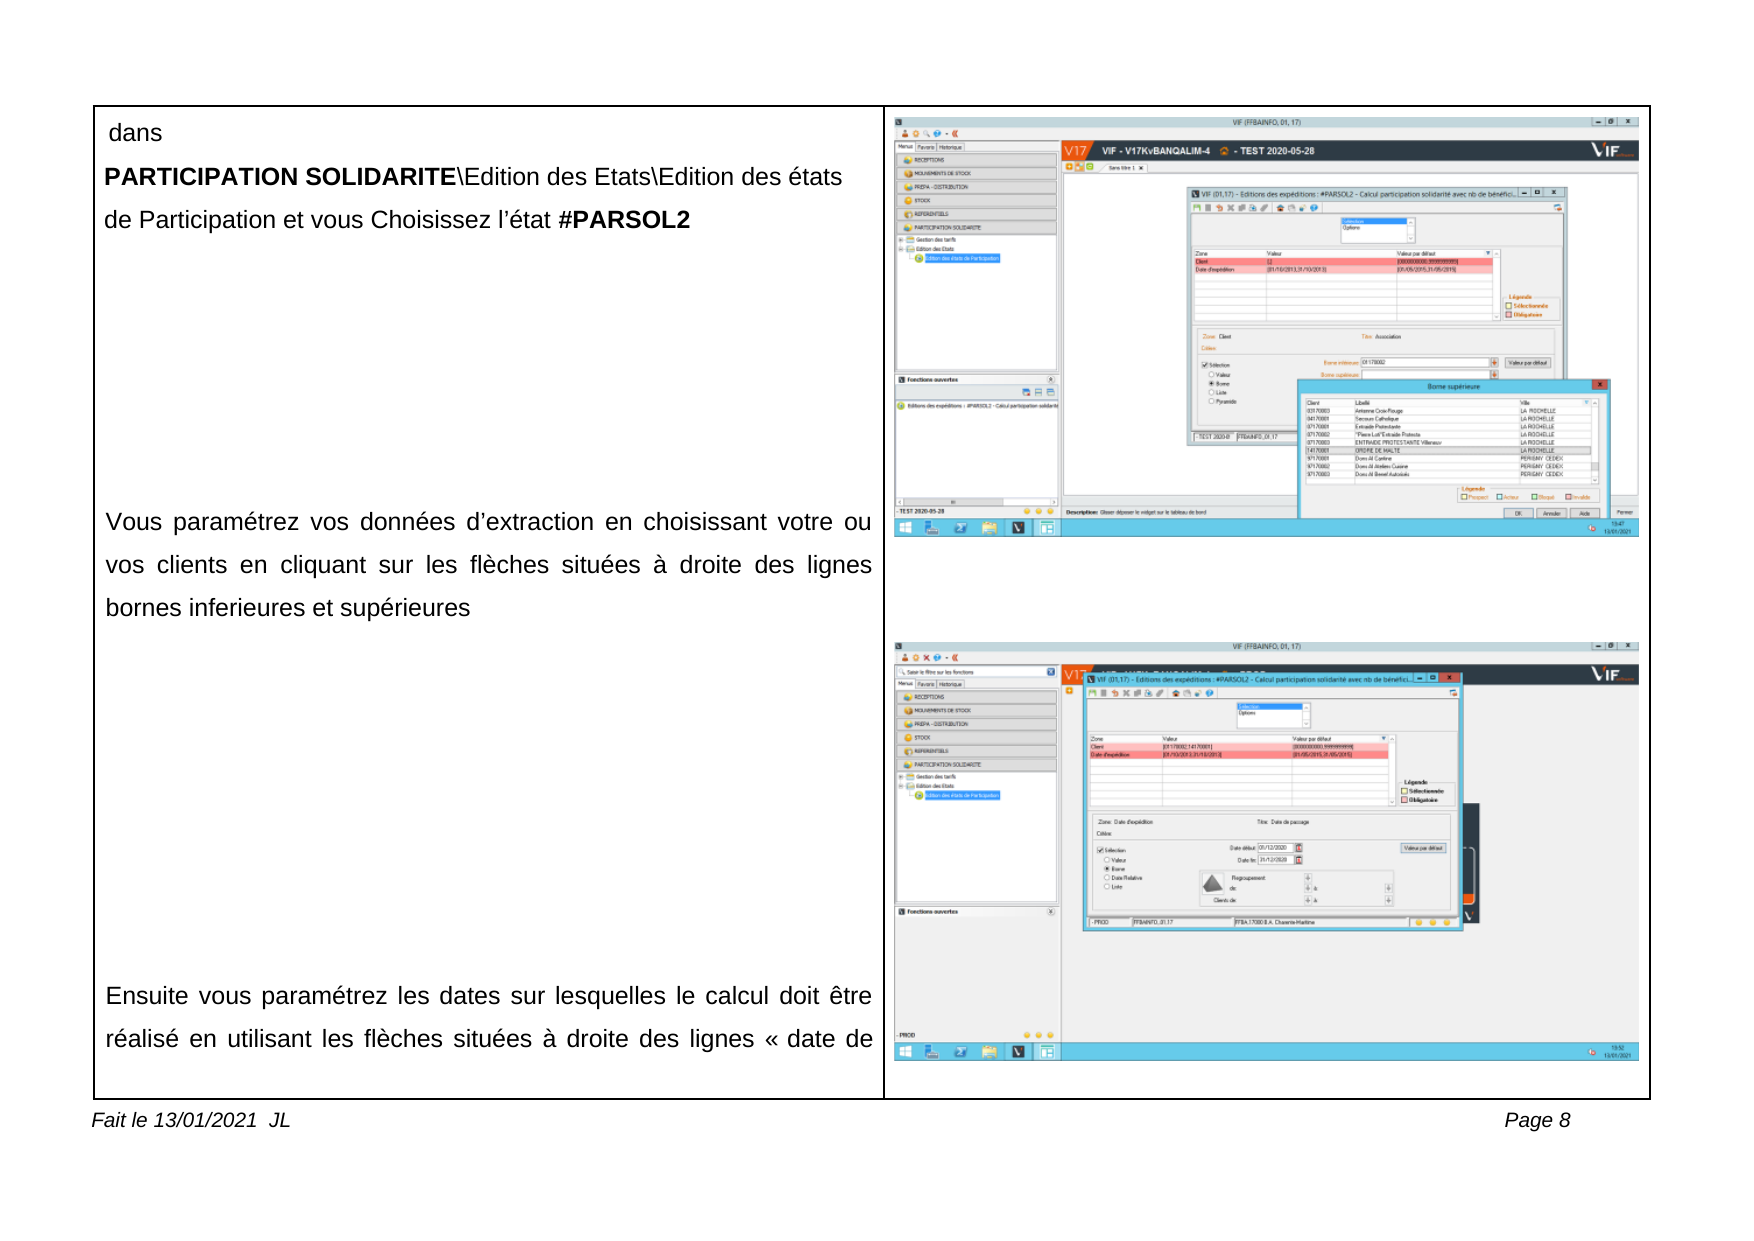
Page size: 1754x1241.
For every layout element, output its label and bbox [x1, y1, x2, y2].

table_cell [885, 107, 1649, 1098]
table_cell [95, 107, 883, 1098]
picture [894, 642, 1639, 1061]
picture [894, 117, 1639, 537]
